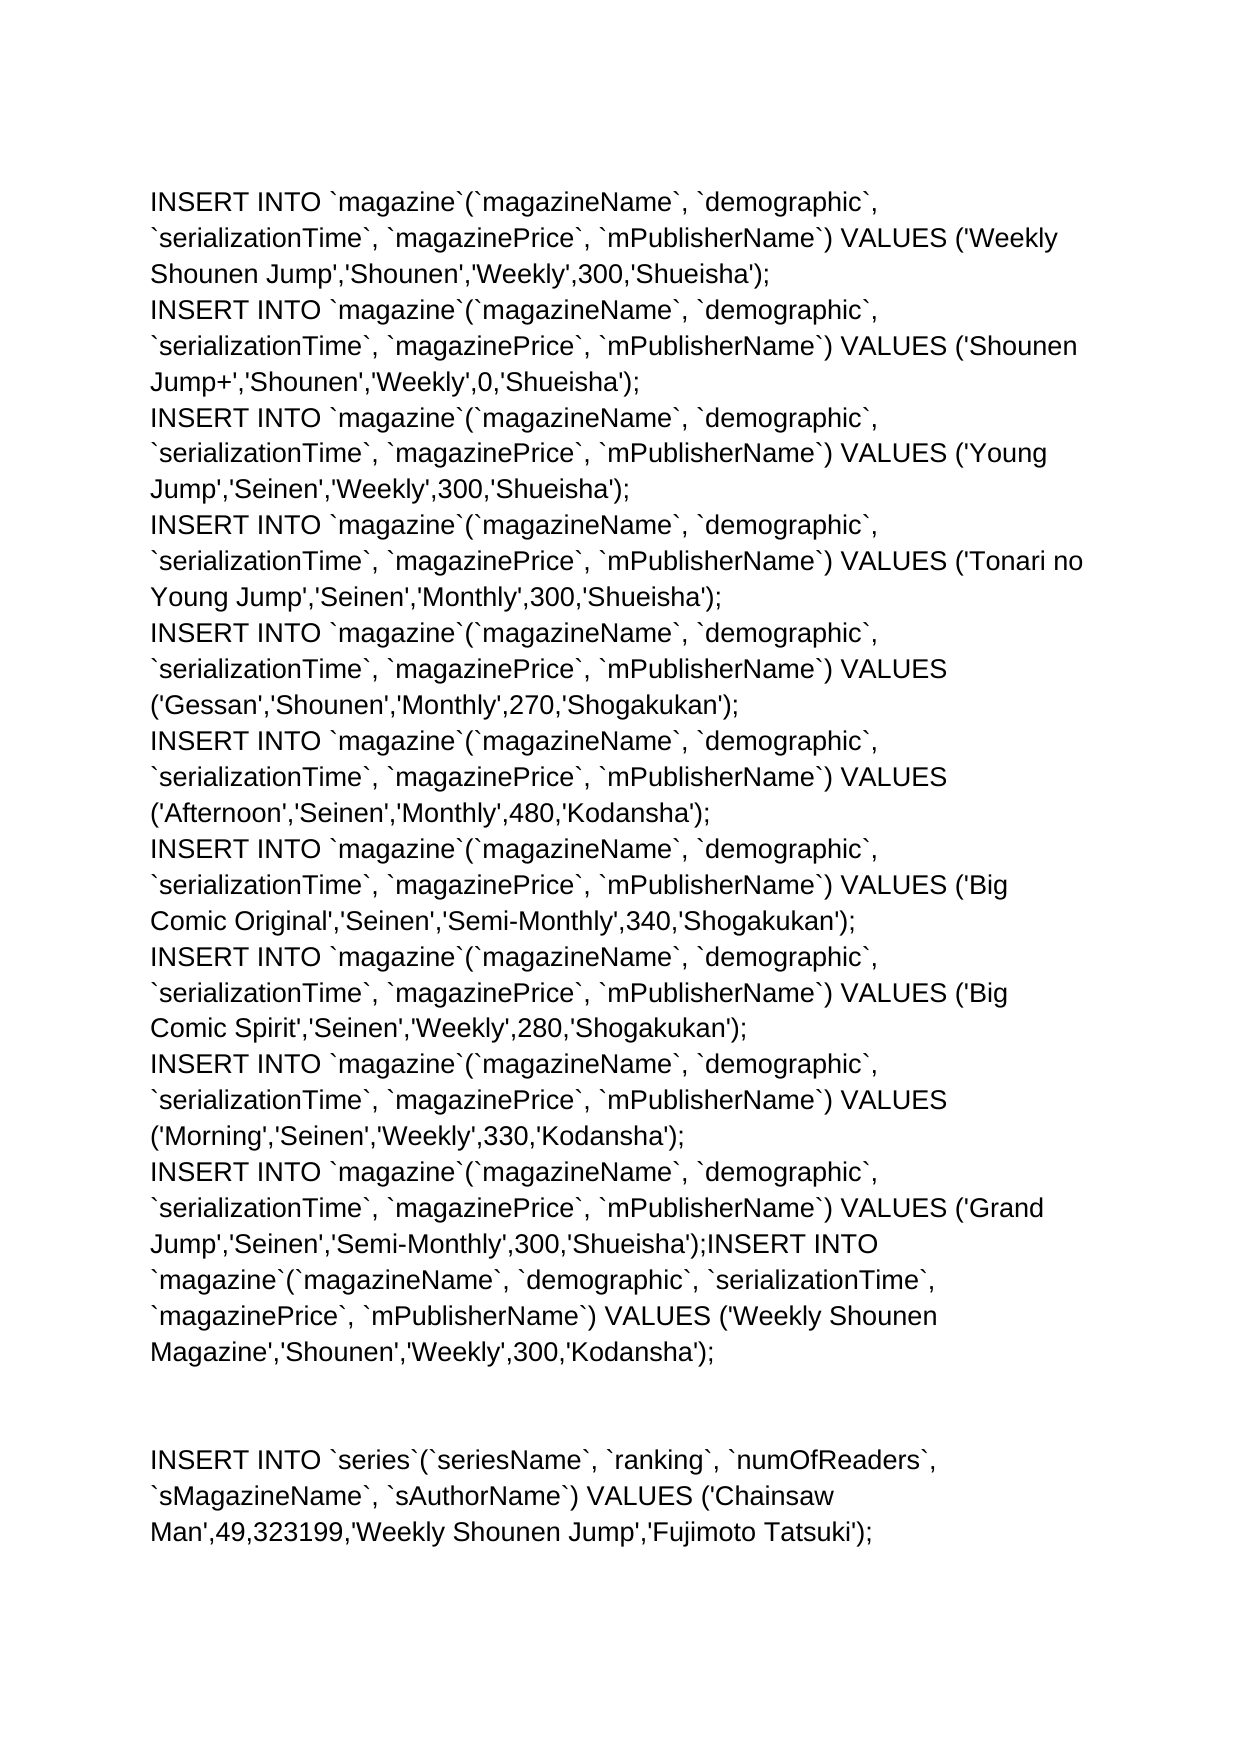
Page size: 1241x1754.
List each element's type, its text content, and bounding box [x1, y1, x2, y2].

text INSERT INTO `magazine`(`magazineName`, `demographic`, `serializationTime`, `magazinePrice`, `mPublisherName`) VALUES ('Morning','Seinen','Weekly',330,'Kodansha'); [150, 1048, 1090, 1152]
text INSERT INTO `magazine`(`magazineName`, `demographic`, `serializationTime`, `magazinePrice`, `mPublisherName`) VALUES ('Weekly Shounen Jump','Shounen','Weekly',300,'Shueisha'); [150, 186, 1090, 289]
text INSERT INTO `magazine`(`magazineName`, `demographic`, `serializationTime`, `magazinePrice`, `mPublisherName`) VALUES ('Young Jump','Seinen','Weekly',300,'Shueisha'); [150, 402, 1090, 505]
text INSERT INTO `magazine`(`magazineName`, `demographic`, `serializationTime`, `magazinePrice`, `mPublisherName`) VALUES ('Grand Jump','Seinen','Semi-Monthly',300,'Shueisha');INSERT INTO `magazine`(`magazineName`, `demographic`, `serializationTime`, `magazinePrice`, `mPublisherName`) VALUES ('Weekly Shounen Magazine','Shounen','Weekly',300,'Kodansha'); [150, 1156, 1090, 1367]
text INSERT INTO `magazine`(`magazineName`, `demographic`, `serializationTime`, `magazinePrice`, `mPublisherName`) VALUES ('Shounen Jump+','Shounen','Weekly',0,'Shueisha'); [150, 294, 1090, 397]
text INSERT INTO `magazine`(`magazineName`, `demographic`, `serializationTime`, `magazinePrice`, `mPublisherName`) VALUES ('Big Comic Original','Seinen','Semi-Monthly',340,'Shogakukan'); [150, 833, 1090, 936]
text INSERT INTO `magazine`(`magazineName`, `demographic`, `serializationTime`, `magazinePrice`, `mPublisherName`) VALUES ('Gessan','Shounen','Monthly',270,'Shogakukan'); [150, 617, 1090, 720]
text INSERT INTO `magazine`(`magazineName`, `demographic`, `serializationTime`, `magazinePrice`, `mPublisherName`) VALUES ('Afternoon','Seinen','Monthly',480,'Kodansha'); [150, 725, 1090, 828]
text INSERT INTO `magazine`(`magazineName`, `demographic`, `serializationTime`, `magazinePrice`, `mPublisherName`) VALUES ('Tonari no Young Jump','Seinen','Monthly',300,'Shueisha'); [150, 509, 1090, 612]
text INSERT INTO `magazine`(`magazineName`, `demographic`, `serializationTime`, `magazinePrice`, `mPublisherName`) VALUES ('Big Comic Spirit','Seinen','Weekly',280,'Shogakukan'); [150, 941, 1090, 1044]
text INSERT INTO `series`(`seriesName`, `ranking`, `numOfReaders`, `sMagazineName`, `sAuthorName`) VALUES ('Chainsaw Man',49,323199,'Weekly Shounen Jump','Fujimoto Tatsuki'); [150, 1444, 1090, 1547]
